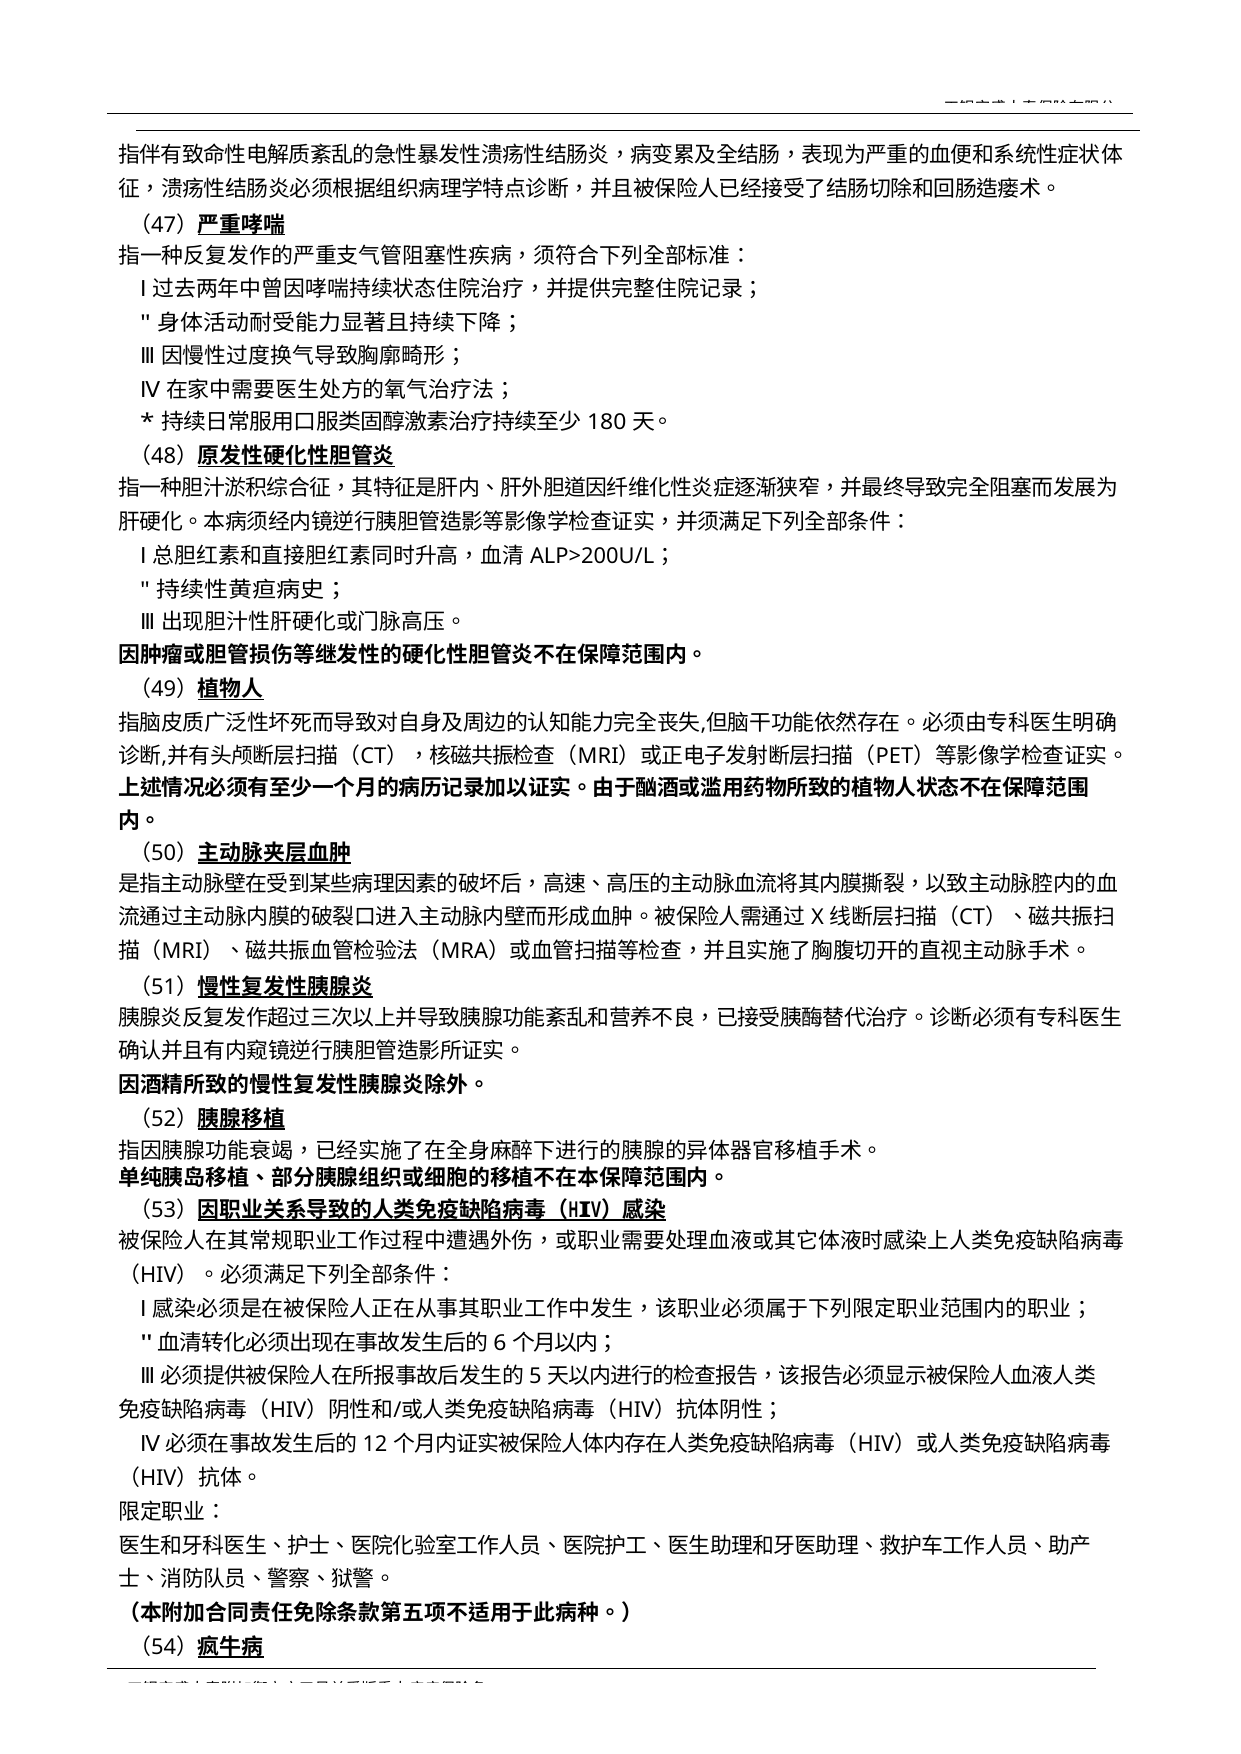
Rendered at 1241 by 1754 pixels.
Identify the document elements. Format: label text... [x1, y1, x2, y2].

text （50）主动脉夹层血肿 [129, 835, 1144, 866]
text " 持续性黄疸病史； [140, 574, 1144, 604]
subtitle 因酒精所致的慢性复发性胰腺炎除外。 [118, 1069, 1144, 1099]
text Ⅳ 在家中需要医生处方的氧气治疗法； [140, 374, 1144, 404]
text Ⅳ 必须在事故发生后的 12 个月内证实被保险人体内存在人类免疫缺陷病毒（HIV）或人类免疫缺陷病毒（HIV）抗体。 [118, 1428, 1114, 1492]
text 指脑皮质广泛性坏死而导致对自身及周边的认知能力完全丧失,但脑干功能依然存在。必须由专科医生明确诊断,并有头颅断层扫描（CT），核磁共振检查（MRI）或正电子发射断层扫描（PET）等影像学检查证实。上述情况必须有至少一个月的病历记录加以证实。由于酗酒或滥用药物所致的植物人状态不在保障范围 内。 [118, 705, 1134, 835]
text 指一种反复发作的严重支气管阻塞性疾病，须符合下列全部标准： [118, 240, 1144, 269]
text 胰腺炎反复发作超过三次以上并导致胰腺功能紊乱和营养不良，已接受胰酶替代治疗。诊断必须有专科医生确认并且有内窥镜逆行胰胆管造影所证实。 [118, 1002, 1123, 1065]
text （HIV）。必须满足下列全部条件： [118, 1259, 1144, 1289]
text * 持续日常服用口服类固醇激素治疗持续至少 180 天。 [140, 407, 1144, 435]
text 医生和牙科医生、护士、医院化验室工作人员、医院护工、医生助理和牙医助理、救护车工作人员、助产士、消防队员、警察、狱警。 [118, 1530, 1123, 1593]
text 是指主动脉壁在受到某些病理因素的破坏后，高速、高压的主动脉血流将其内膜撕裂，以致主动脉腔内的血流通过主动脉内膜的破裂口进入主动脉内壁而形成血肿。被保险人需通过 X 线断层扫描（CT）、磁共振扫描（MRI）、磁共振血管检验法（MRA）或血管扫描等检查，并且实施了胸腹切开的直视主动脉手术。 [118, 868, 1123, 965]
text （47）严重哮喘 [129, 206, 1144, 238]
text Ⅰ 总胆红素和直接胆红素同时升高，血清 ALP>200U/L； [140, 540, 1144, 570]
text （54）疯牛病 [129, 1627, 1144, 1662]
text Ⅲ 因慢性过度换气导致胸廓畸形； [140, 340, 1144, 370]
text " 血清转化必须出现在事故发生后的 6 个月以内； [140, 1326, 1144, 1356]
text （52）胰腺移植 [129, 1099, 1144, 1134]
text 被保险人在其常规职业工作过程中遭遇外伤，或职业需要处理血液或其它体液时感染上人类免疫缺陷病毒 [118, 1226, 1144, 1255]
text 指一种胆汁淤积综合征，其特征是肝内、肝外胆道因纤维化性炎症逐渐狭窄，并最终导致完全阻塞而发展为肝硬化。本病须经内镜逆行胰胆管造影等影像学检查证实，并须满足下列全部条件： [118, 472, 1123, 536]
text Ⅰ 过去两年中曾因哮喘持续状态住院治疗，并提供完整住院记录； [140, 273, 1144, 303]
subtitle 因肿瘤或胆管损伤等继发性的硬化性胆管炎不在保障范围内。 [118, 635, 1144, 669]
text 指因胰腺功能衰竭，已经实施了在全身麻醉下进行的胰腺的异体器官移植手术。单纯胰岛移植、部分胰腺组织或细胞的移植不在本保障范围内。 [118, 1137, 885, 1192]
text （51）慢性复发性胰腺炎 [129, 969, 1144, 1001]
text Ⅰ 感染必须是在被保险人正在从事其职业工作中发生，该职业必须属于下列限定职业范围内的职业； [140, 1293, 1144, 1323]
text （49）植物人 [129, 669, 1144, 704]
text 限定职业： [118, 1496, 1144, 1526]
text Ⅲ 必须提供被保险人在所报事故后发生的 5 天以内进行的检查报告，该报告必须显示被保险人血液人类免疫缺陷病毒（HIV）阴性和/或人类免疫缺陷病毒（HIV）抗体阴性； [118, 1360, 1114, 1423]
subtitle （本附加合同责任免除条款第五项不适用于此病种。） [118, 1597, 1144, 1627]
subtitle （53）因职业关系导致的人类免疫缺陷病毒（HIV）感染 [129, 1192, 1144, 1224]
text 指伴有致命性电解质紊乱的急性暴发性溃疡性结肠炎，病变累及全结肠，表现为严重的血便和系统性症状体征，溃疡性结肠炎必须根据组织病理学特点诊断，并且被保险人已经接受了结肠切除和回肠造瘘术。 [118, 139, 1123, 202]
text Ⅲ 出现胆汁性肝硬化或门脉高压。 [140, 608, 1144, 635]
text （48）原发性硬化性胆管炎 [129, 435, 1144, 471]
text " 身体活动耐受能力显著且持续下降； [140, 307, 1144, 337]
